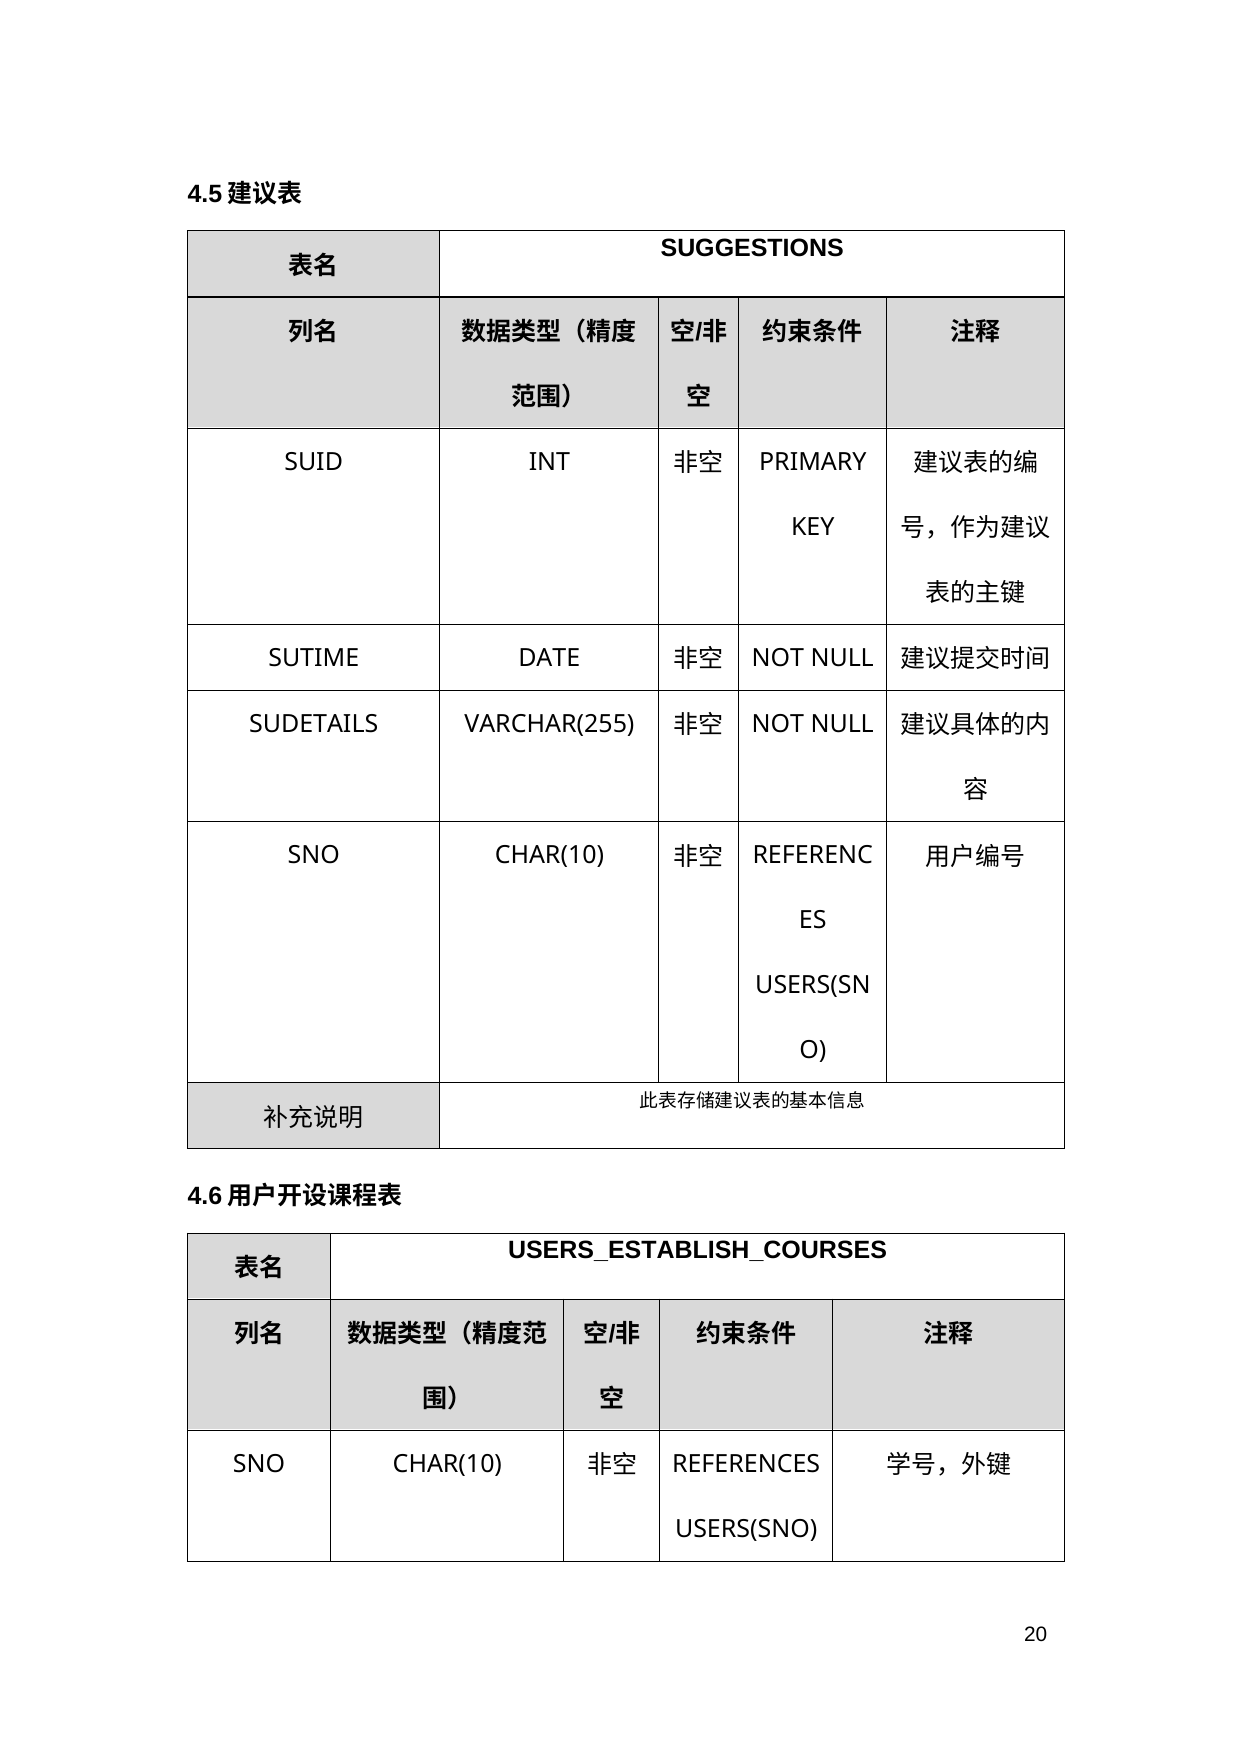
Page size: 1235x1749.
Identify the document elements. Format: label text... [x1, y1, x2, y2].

table_cell NOT NULL [739, 625, 886, 689]
table_cell REFERENCES USERS(SNO) [739, 822, 886, 1082]
table_cell SNO [188, 1431, 330, 1561]
table_cell CHAR(10) [440, 822, 658, 1082]
table_cell PRIMARY KEY [739, 429, 886, 623]
table_cell 补充说明 [188, 1083, 439, 1148]
table_header 表名 [188, 231, 439, 296]
table_cell 用户编号 [887, 822, 1064, 1082]
table_cell 非空 [659, 822, 738, 1082]
table_cell 约束条件 [739, 298, 886, 427]
table_cell SUTIME [188, 625, 439, 689]
table_cell 数据类型（精度范围） [331, 1300, 563, 1429]
table_cell 非空 [659, 691, 738, 821]
table_cell 注释 [833, 1300, 1064, 1429]
table_cell 非空 [659, 625, 738, 689]
table_cell 学号，外键 [833, 1431, 1064, 1561]
table_cell 非空 [659, 429, 738, 623]
table_header USERS_ESTABLISH_COURSES [331, 1234, 1064, 1298]
table_cell DATE [440, 625, 658, 689]
table_cell VARCHAR(255) [440, 691, 658, 821]
table_cell SNO [188, 822, 439, 1082]
table_header 表名 [188, 1234, 330, 1298]
table_cell 建议具体的内容 [887, 691, 1064, 821]
table_cell INT [440, 429, 658, 623]
table_cell 注释 [887, 298, 1064, 427]
table_cell 空/非空 [564, 1300, 659, 1429]
subtitle 4.6用户开设课程表 [187, 1161, 1047, 1226]
table_cell 数据类型（精度范围） [440, 298, 658, 427]
table_cell 建议提交时间 [887, 625, 1064, 689]
table_cell 非空 [564, 1431, 659, 1561]
table_cell 列名 [188, 298, 439, 427]
table_cell SUDETAILS [188, 691, 439, 821]
table_cell 此表存储建议表的基本信息 [440, 1083, 1064, 1148]
table_cell REFERENCES USERS(SNO) [660, 1431, 832, 1561]
table_header SUGGESTIONS [440, 231, 1064, 296]
table_cell 约束条件 [660, 1300, 832, 1429]
table_cell SUID [188, 429, 439, 623]
subtitle 4.5建议表 [187, 159, 1047, 224]
table_cell NOT NULL [739, 691, 886, 821]
table_cell 空/非空 [659, 298, 738, 427]
table_cell 建议表的编号，作为建议表的主键 [887, 429, 1064, 623]
table_cell CHAR(10) [331, 1431, 563, 1561]
table_cell 列名 [188, 1300, 330, 1429]
